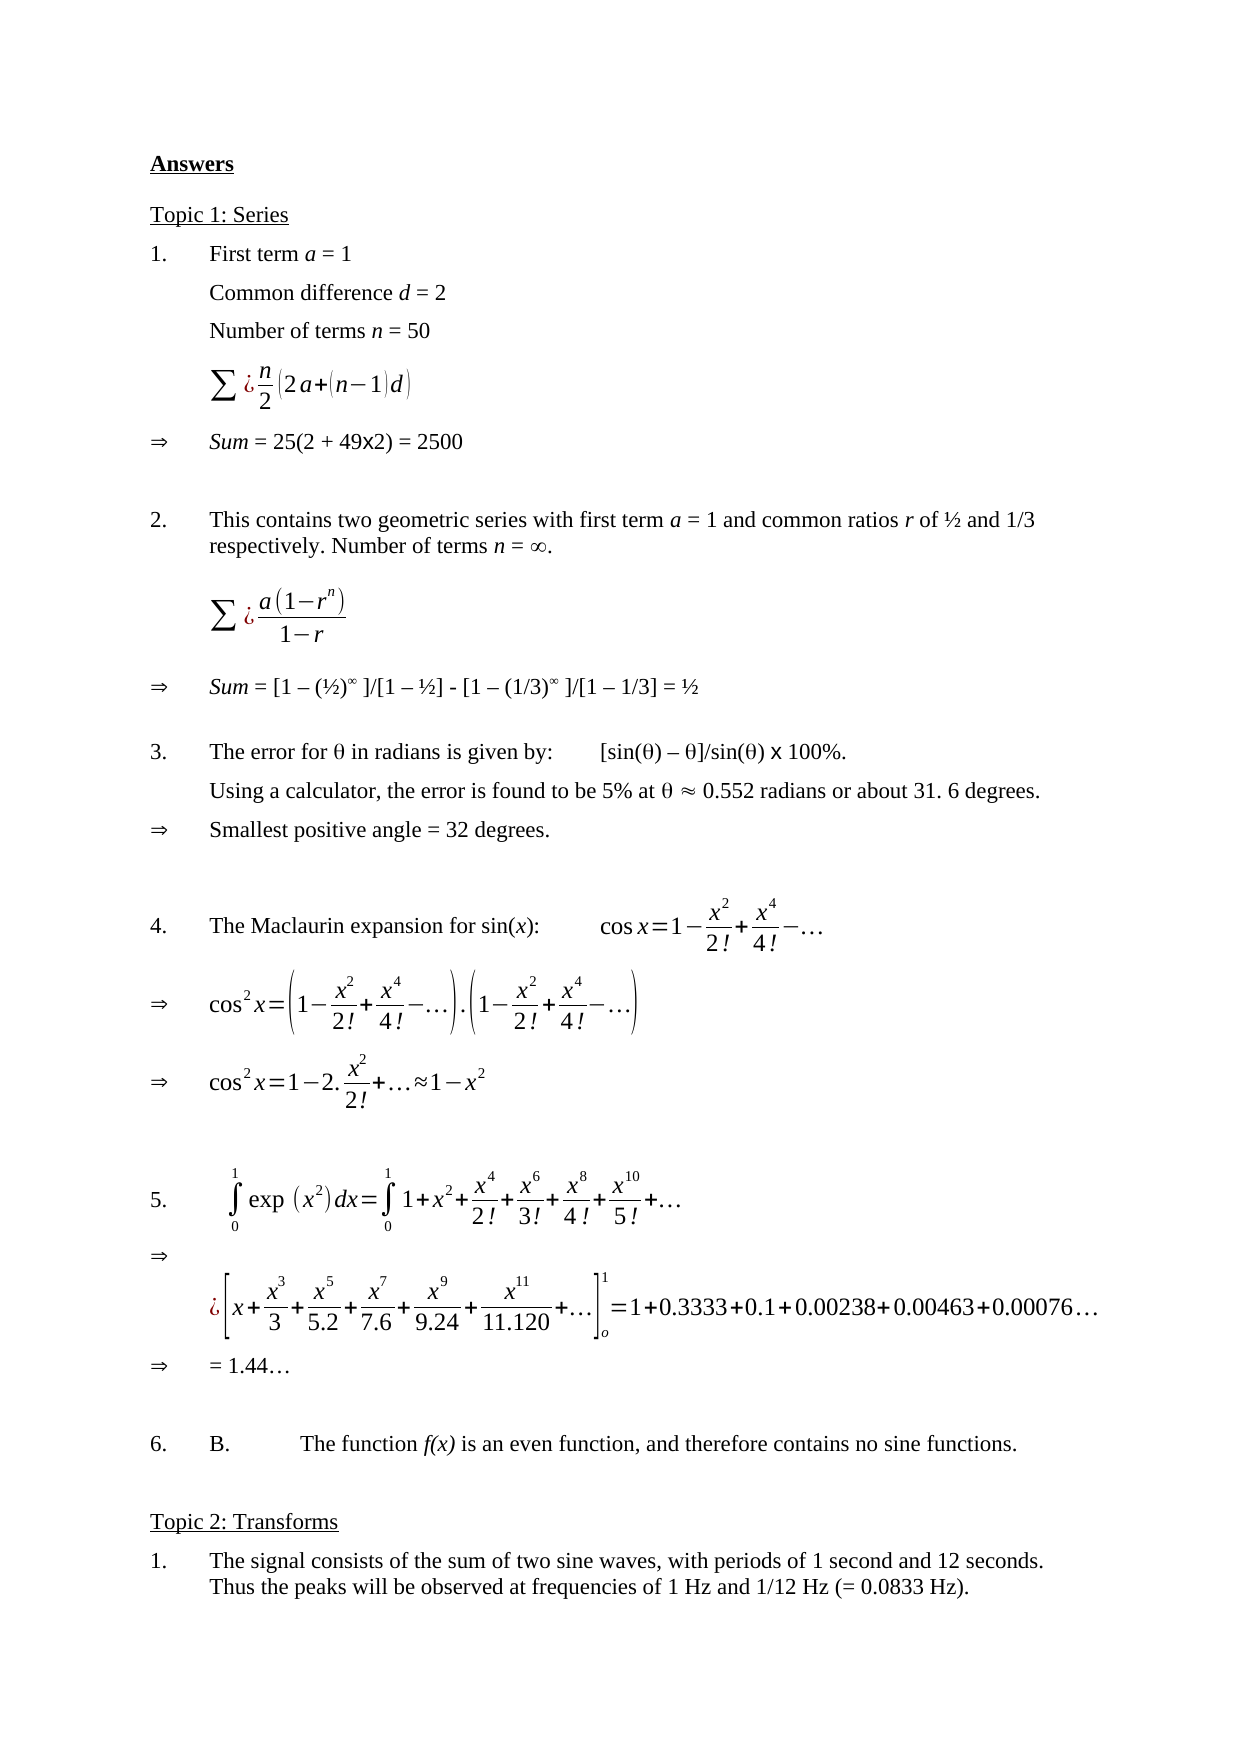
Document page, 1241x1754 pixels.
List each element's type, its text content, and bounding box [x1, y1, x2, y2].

text Answers [150, 150, 1090, 176]
text 1. The signal consists of the sum of two sine waves, with periods of 1 second and 12 seconds. Thus the peaks will be observed at frequencies of 1 Hz and 1/12 Hz (= 0.0833 Hz). [150, 1547, 1090, 1599]
text 2. This contains two geometric series with first term a = 1 and common ratios r of ½ and 1/3 respectively. Number of terms n = . [150, 506, 1090, 558]
text Common difference d = 2 [150, 279, 1090, 305]
text 6. B. The function f(x) is an even function, and therefore contains no sine functions. [150, 1430, 1090, 1456]
text Using a calculator, the error is found to be 5% at  0.552 radians or about 31. 6 degrees. [150, 777, 1090, 804]
text = 1.44… [150, 1352, 1090, 1379]
text 5. [150, 1164, 1090, 1235]
text Number of terms n = 50 [150, 318, 1090, 344]
text Topic 2: Transforms [150, 1508, 1090, 1534]
text Topic 1: Series [150, 201, 1090, 227]
text 1. First term a = 1 [150, 240, 1090, 266]
text Sum = [1 – (½)∞ ]/[1 – ½] - [1 – (1/3)∞ ]/[1 – 1/3] = ½ [150, 673, 1090, 699]
text Smallest positive angle = 32 degrees. [150, 816, 1090, 842]
text Sum = 25(2 + 49x2) = 2500 [150, 428, 1090, 454]
text 4. The Maclaurin expansion for sin(x): [150, 894, 1090, 956]
text 3. The error for  in radians is given by: [sin() – ]/sin() x 100%. [150, 738, 1090, 765]
